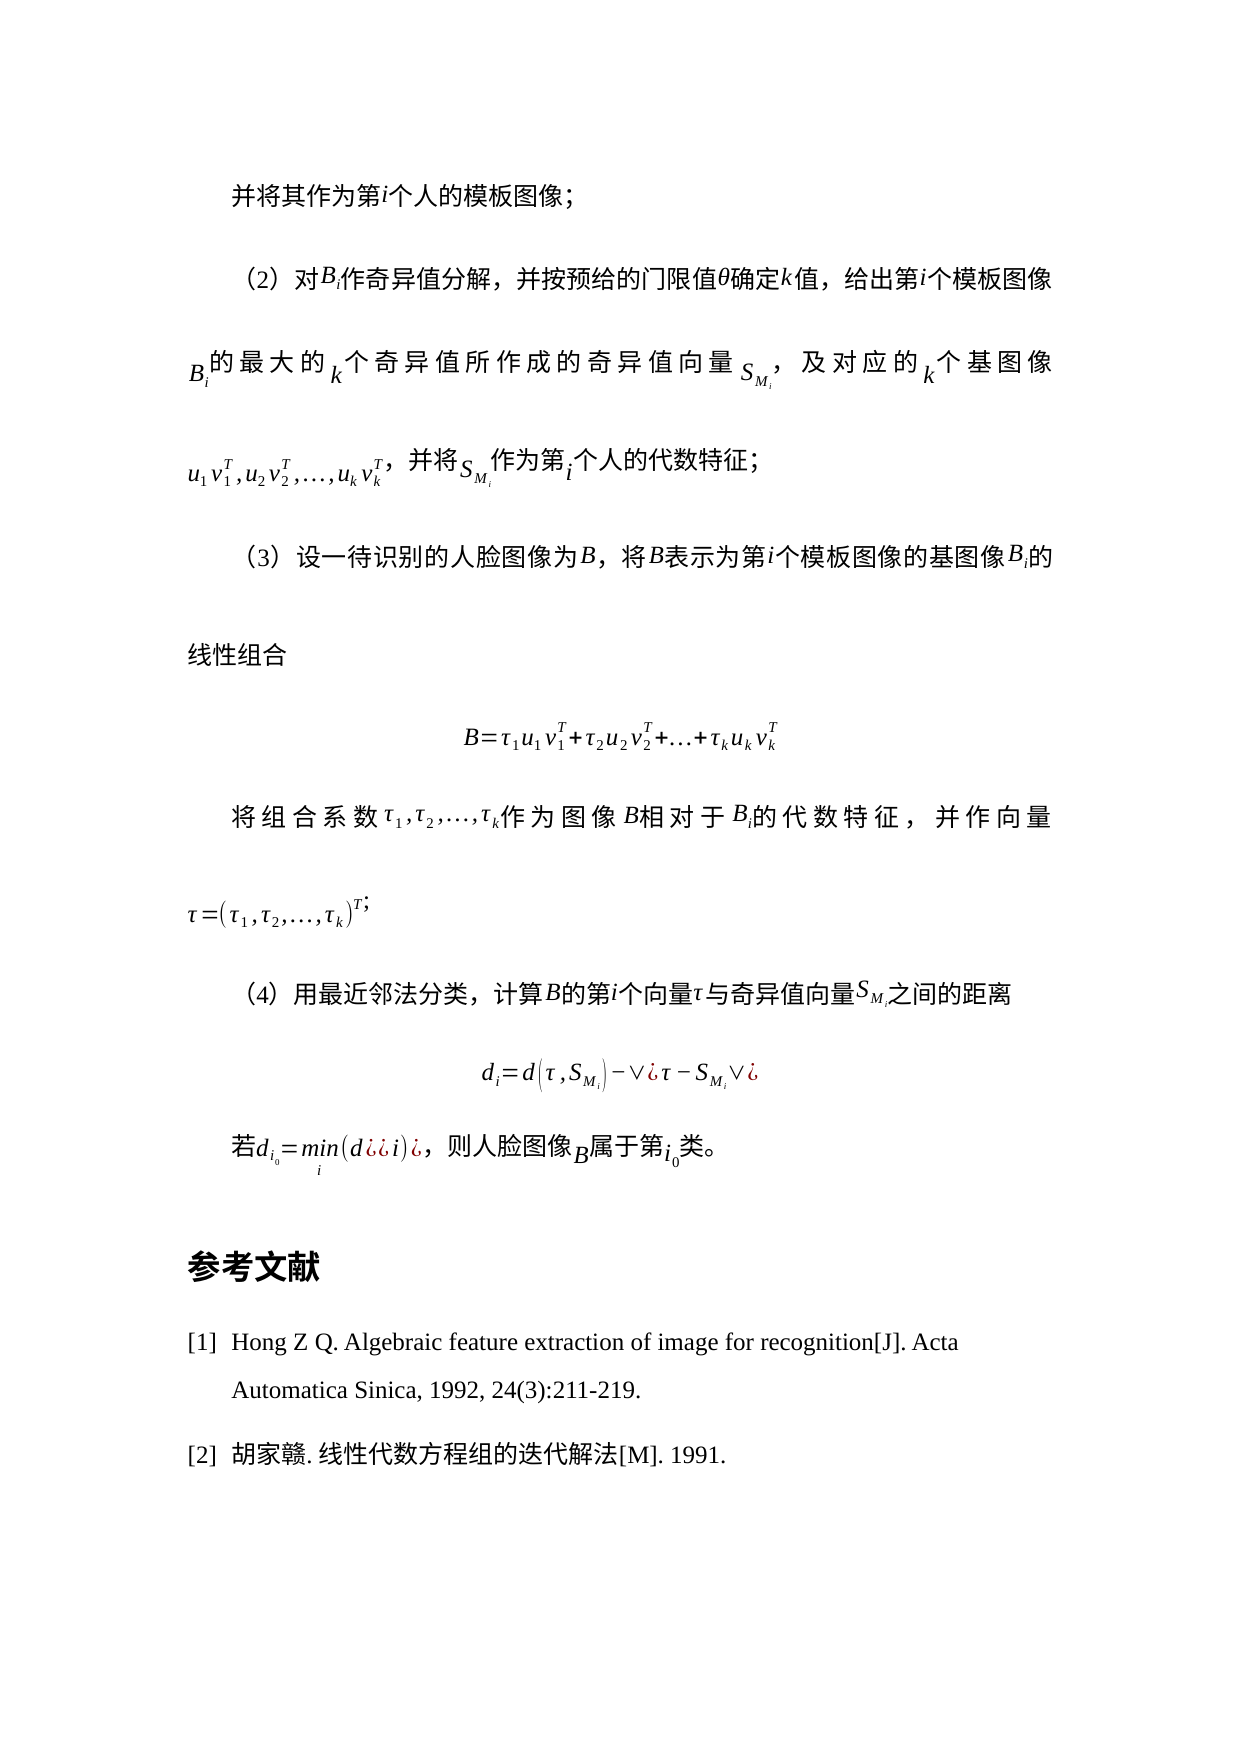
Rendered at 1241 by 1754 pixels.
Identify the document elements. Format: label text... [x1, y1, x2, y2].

text 若，则人脸图像属于第类。 [187, 1123, 1053, 1188]
text （3）设一待识别的人脸图像为，将表示为第个模板图像的基图像的线性组合 [187, 523, 1053, 686]
text 将组合系数作为图像相对于的代数特征，并作向量; [187, 783, 1053, 946]
list 胡家赣. 线性代数方程组的迭代解法[M]. 1991. [187, 1421, 1053, 1486]
subtitle 参考文献 [187, 1233, 1053, 1298]
text （4）用最近邻法分类，计算的第个向量与奇异值向量之间的距离 [187, 960, 1053, 1025]
text （2）对作奇异值分解，并按预给的门限值确定值，给出第个模板图像的最大的个奇异值所作成的奇异值向量，及对应的个基图像，并将作为第个人的代数特征； [187, 245, 1053, 505]
list Hong Z Q. Algebraic feature extraction of image for recognition[J]. Acta Automatica Sinica, 1992, 24(3):211-219. [187, 1325, 1053, 1406]
text 并将其作为第个人的模板图像； [187, 162, 1053, 227]
